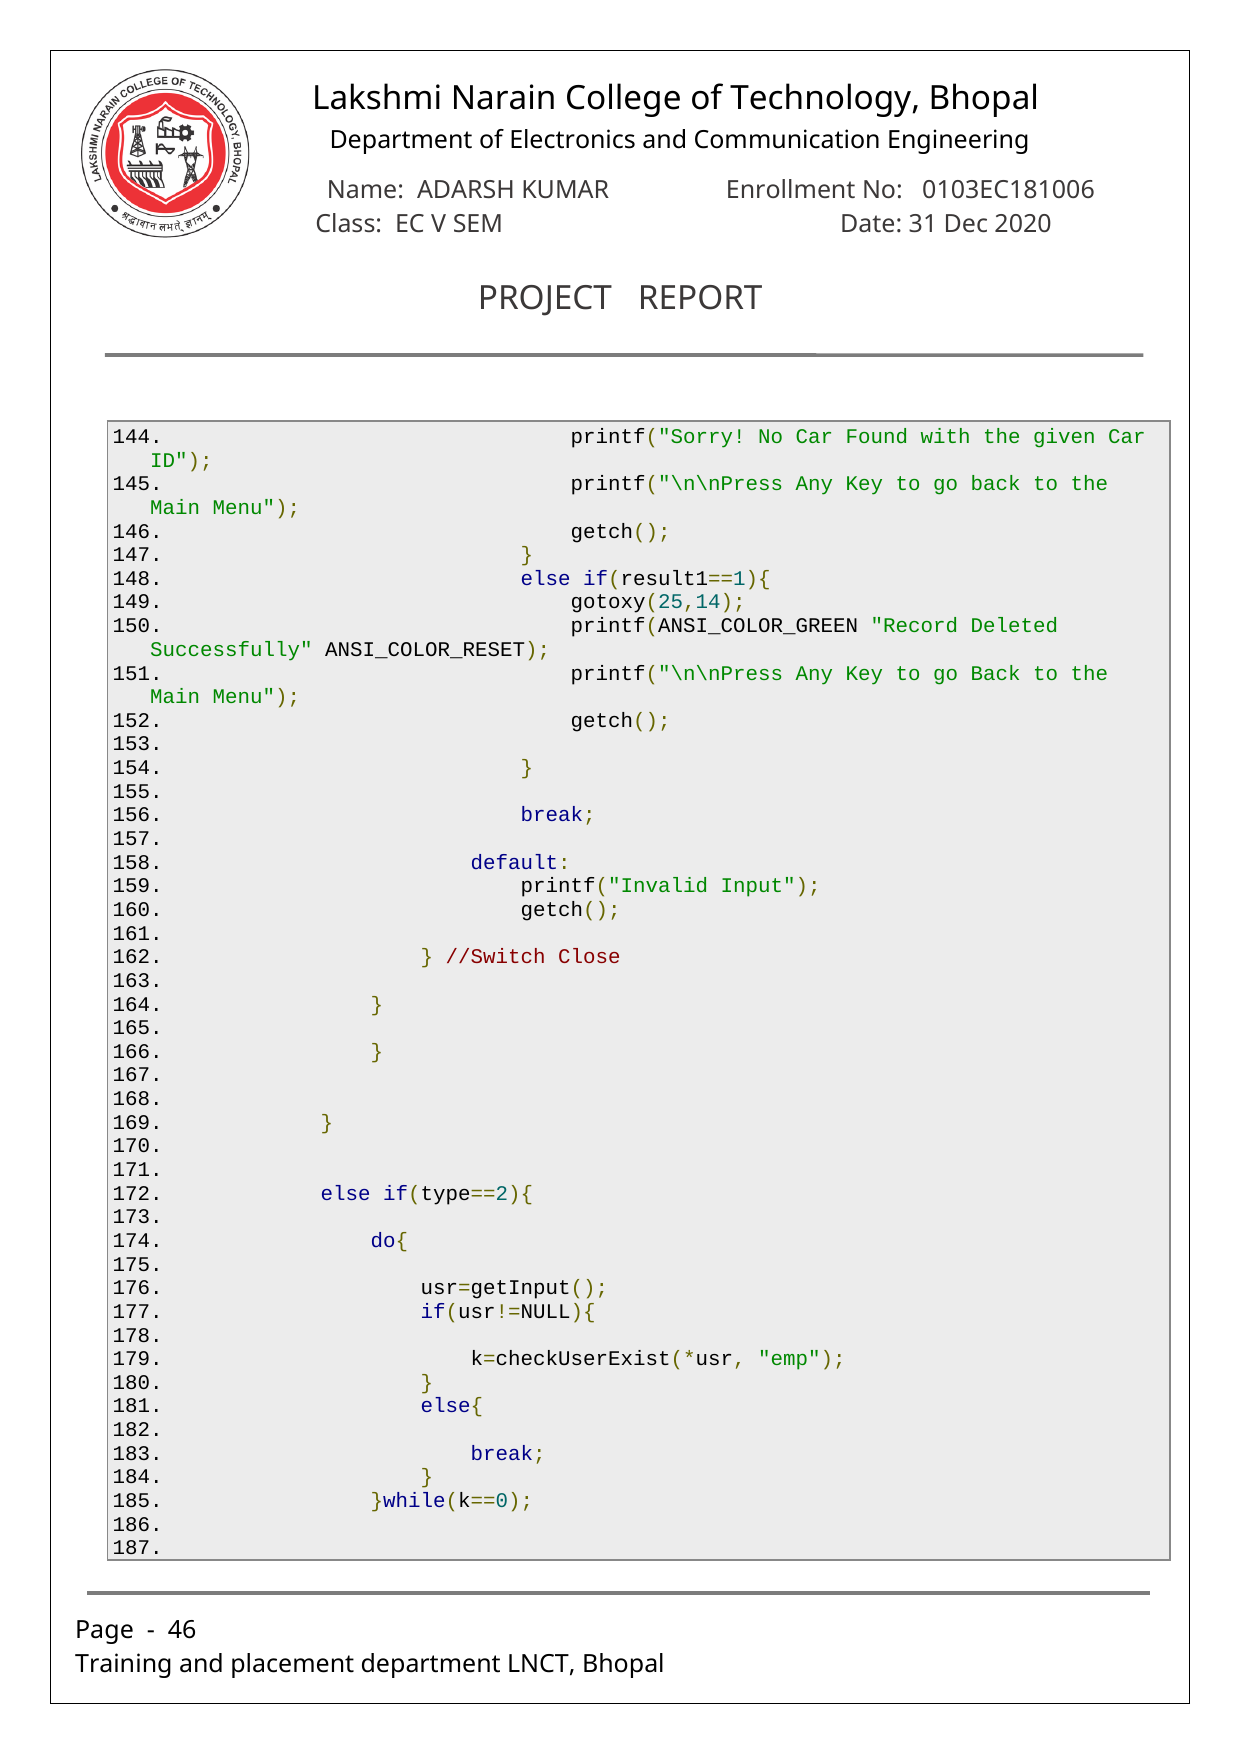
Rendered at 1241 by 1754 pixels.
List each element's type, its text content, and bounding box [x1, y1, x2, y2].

list } [108, 1106, 1169, 1130]
list printf("Sorry! No Car Found with the given Car ID"); [108, 422, 1169, 468]
list } [108, 1366, 1169, 1390]
list } [108, 1035, 1169, 1059]
list if(usr!=NULL){ [108, 1295, 1169, 1319]
list break; [108, 799, 1169, 822]
list default: [108, 846, 1169, 869]
list printf("\n\nPress Any Key to go back to the Main Menu"); [108, 468, 1169, 515]
list getch(); [108, 704, 1169, 728]
list else if(type==2){ [108, 1177, 1169, 1201]
list printf("\n\nPress Any Key to go Back to the Main Menu"); [108, 657, 1169, 704]
list getch(); [108, 893, 1169, 917]
list } //Switch Close [108, 941, 1169, 964]
list }while(k==0); [108, 1484, 1169, 1508]
list printf("Invalid Input"); [108, 869, 1169, 893]
list printf(ANSI_COLOR_GREEN "Record Deleted Successfully" ANSI_COLOR_RESET); [108, 609, 1169, 657]
list break; [108, 1437, 1169, 1461]
list usr=getInput(); [108, 1272, 1169, 1295]
list else{ [108, 1390, 1169, 1413]
list do{ [108, 1224, 1169, 1248]
list k=checkUserExist(*usr, "emp"); [108, 1342, 1169, 1366]
list gotoxy(25,14); [108, 586, 1169, 609]
list } [108, 1461, 1169, 1484]
list else if(result1==1){ [108, 562, 1169, 586]
list } [108, 988, 1169, 1011]
picture [75, 63, 255, 243]
list getch(); [108, 515, 1169, 538]
list } [108, 538, 1169, 562]
list } [108, 751, 1169, 775]
